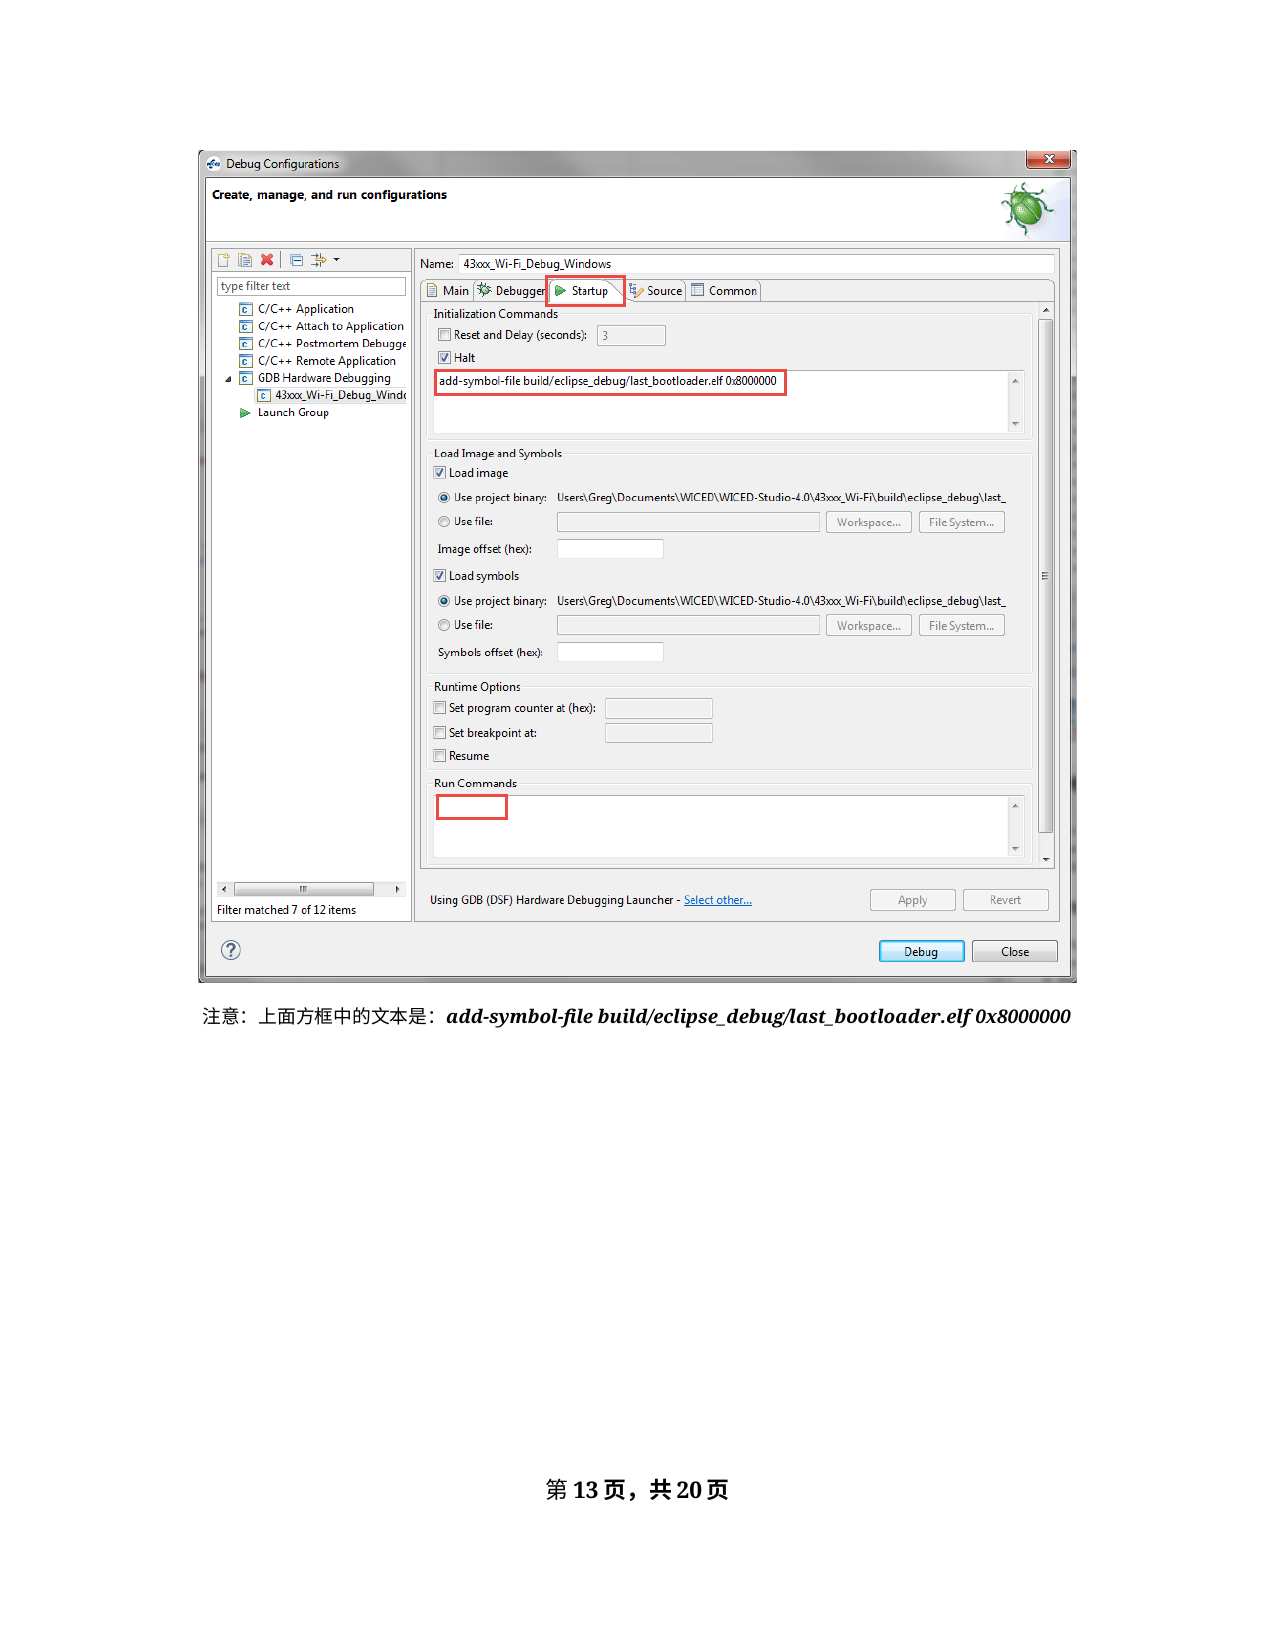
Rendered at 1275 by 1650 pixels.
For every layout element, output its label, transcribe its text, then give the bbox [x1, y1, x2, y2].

text 注意：上面方框中的文本是：add-symbol-file build/eclipse_debug/last_bootloader.elf 0x8000000 [150, 1002, 1125, 1029]
picture [198, 150, 1077, 983]
